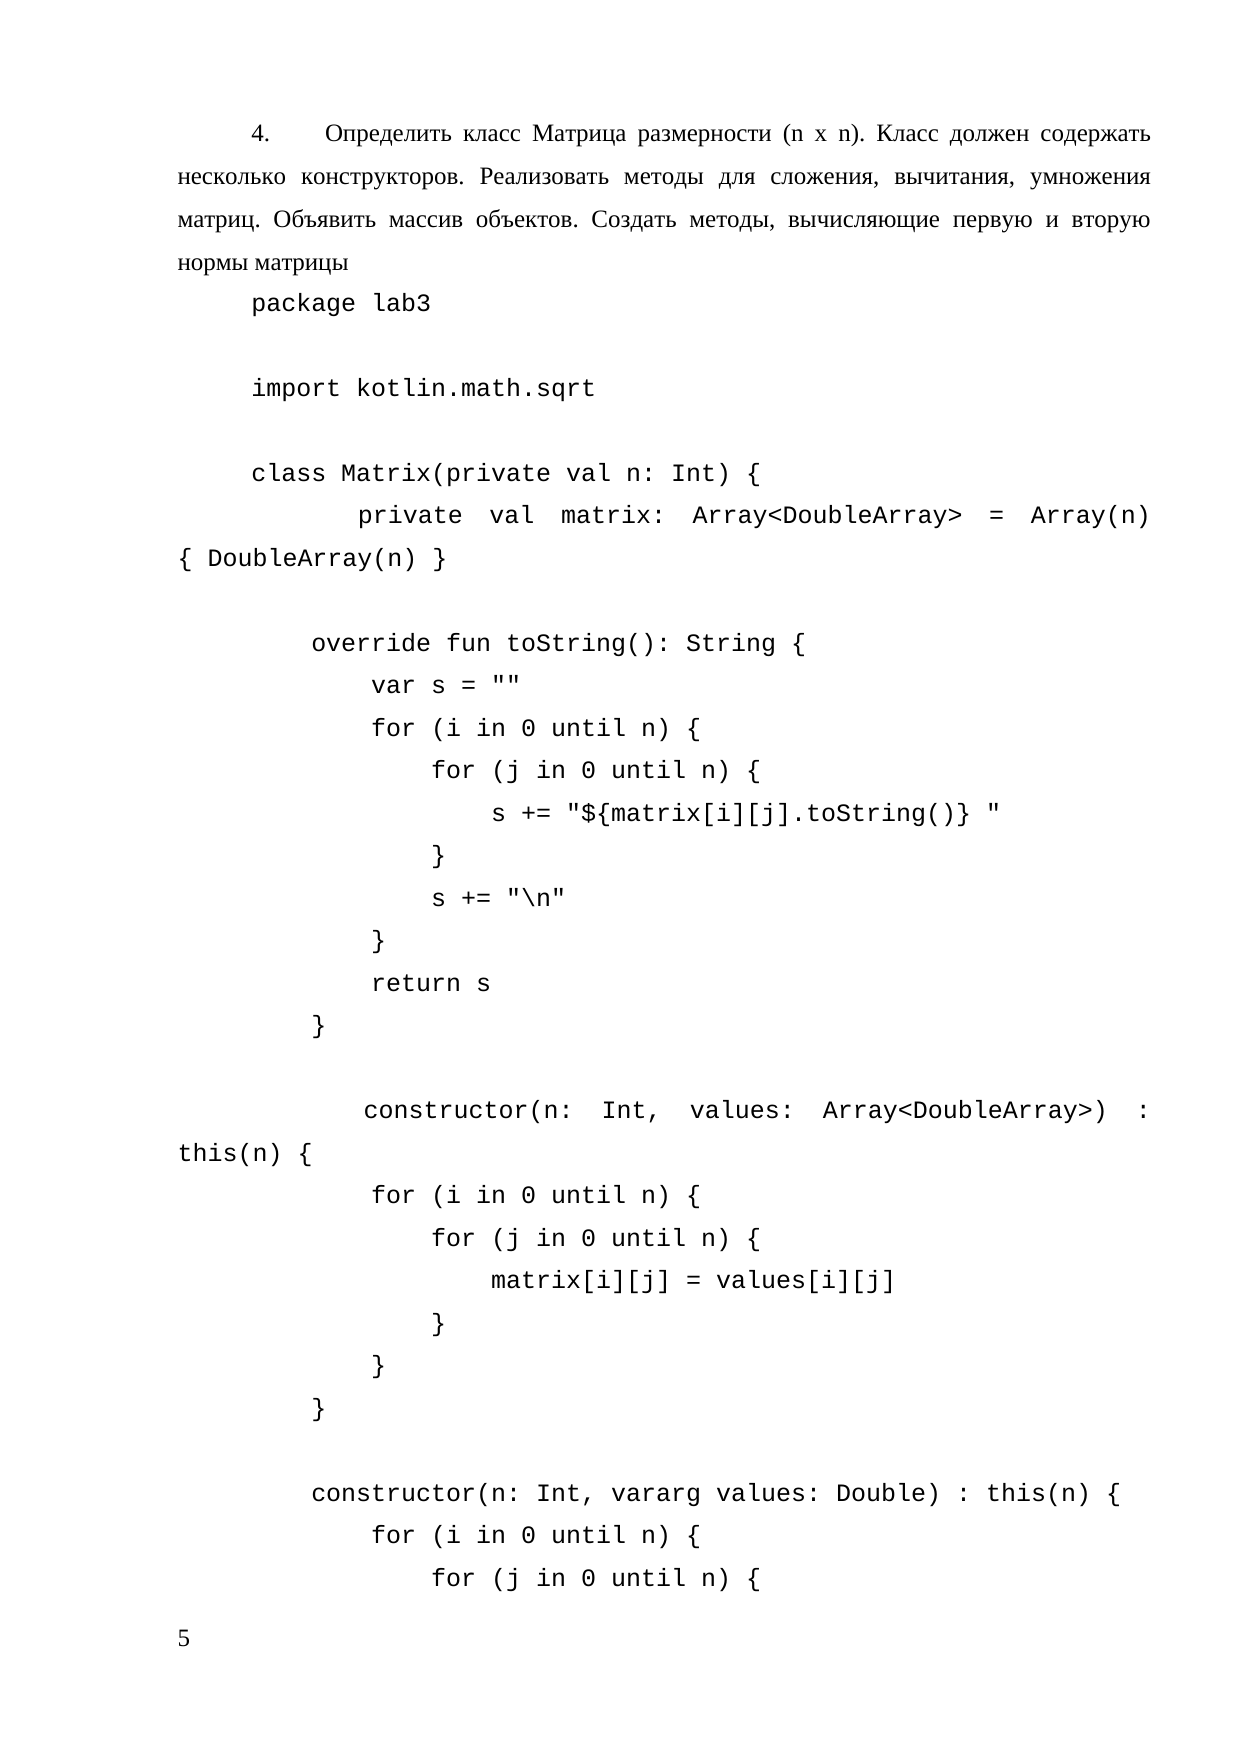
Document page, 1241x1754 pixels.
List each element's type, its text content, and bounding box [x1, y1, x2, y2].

text } [177, 928, 1152, 956]
text for (j in 0 until n) { [177, 758, 1152, 786]
text import kotlin.math.sqrt [177, 376, 1152, 404]
text } [177, 843, 1152, 871]
text package lab3 [177, 291, 1152, 319]
text class Matrix(private val n: Int) { [177, 461, 1152, 489]
text } [177, 1013, 1152, 1041]
text constructor(n: Int, vararg values: Double) : this(n) { [177, 1481, 1152, 1509]
text return s [177, 971, 1152, 999]
text var s = "" [177, 673, 1152, 701]
text 4. Определить класс Матрица размерности (n x n). Класс должен содержать несколько конструкторов. Реализовать методы для сложения, вычитания, умножения матриц. Объявить массив объектов. Создать методы, вычисляющие первую и вторую нормы матрицы [177, 118, 1152, 276]
text constructor(n: Int, values: Array<DoubleArray>) : this(n) { [177, 1098, 1152, 1169]
text for (j in 0 until n) { [177, 1226, 1152, 1254]
text private val matrix: Array<DoubleArray> = Array(n) { DoubleArray(n) } [177, 503, 1152, 574]
text for (i in 0 until n) { [177, 1183, 1152, 1211]
text matrix[i][j] = values[i][j] [177, 1268, 1152, 1296]
text } [177, 1311, 1152, 1339]
text s += "\n" [177, 886, 1152, 914]
text s += "${matrix[i][j].toString()} " [177, 801, 1152, 829]
text } [177, 1353, 1152, 1381]
text } [177, 1396, 1152, 1424]
text for (i in 0 until n) { [177, 716, 1152, 744]
text for (j in 0 until n) { [177, 1566, 1152, 1594]
text for (i in 0 until n) { [177, 1523, 1152, 1551]
text override fun toString(): String { [177, 631, 1152, 659]
